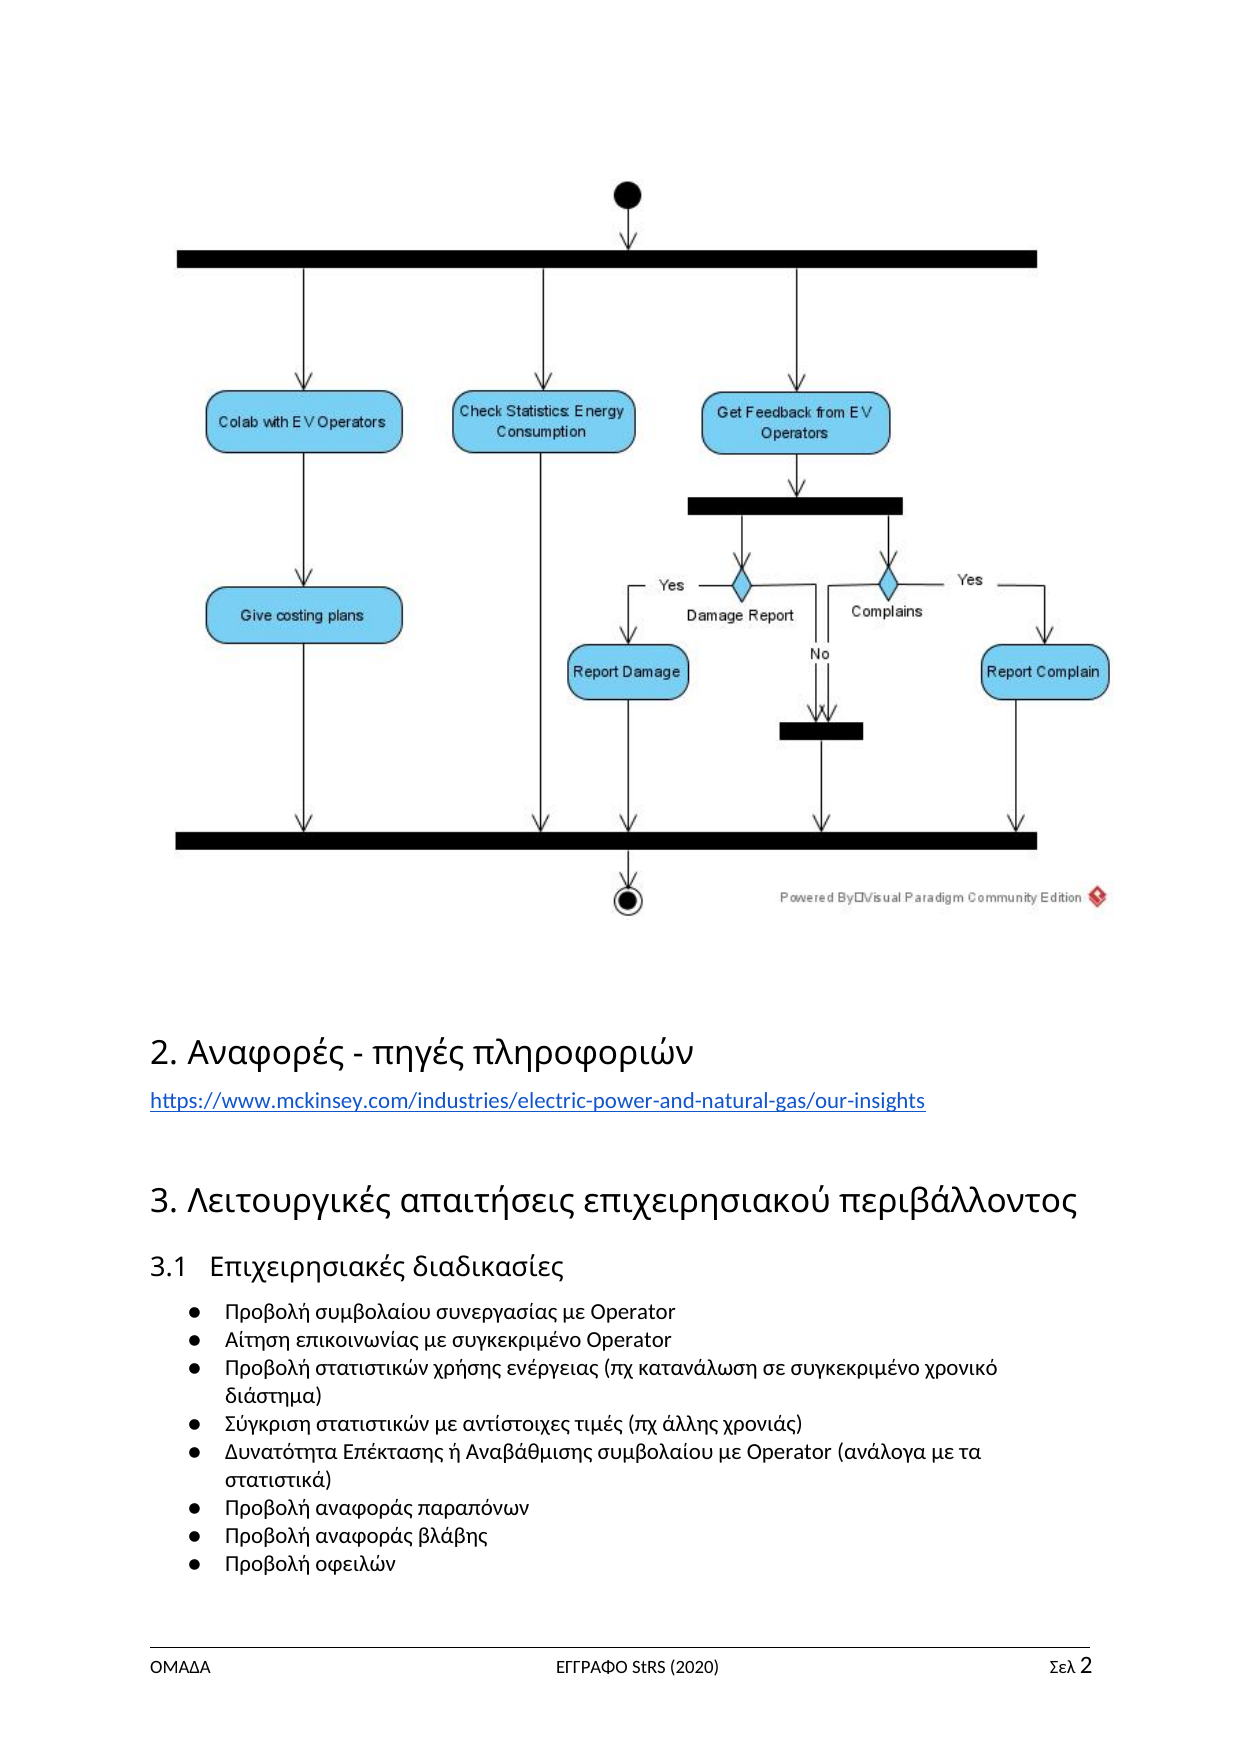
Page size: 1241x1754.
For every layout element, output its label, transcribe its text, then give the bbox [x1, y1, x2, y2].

list Προβολή οφειλών [187, 1549, 1090, 1577]
list Σύγκριση στατιστικών με αντίστοιχες τιμές (πχ άλλης χρονιάς) [187, 1409, 1090, 1437]
list Προβολή αναφοράς βλάβης [187, 1521, 1090, 1549]
picture [173, 179, 1114, 920]
list Προβολή αναφοράς παραπόνων [187, 1493, 1090, 1521]
list Αίτηση επικοινωνίας με συγκεκριμένο Operator [187, 1325, 1090, 1353]
subtitle 3.1 Επιχειρησιακές διαδικασίες [150, 1247, 1090, 1284]
subtitle Λειτουργικές απαιτήσεις επιχειρησιακού περιβάλλοντος [150, 1177, 1090, 1222]
list Προβολή στατιστικών χρήσης ενέργειας (πχ κατανάλωση σε συγκεκριμένο χρονικό διάστημα) [187, 1353, 1090, 1409]
list Προβολή συμβολαίου συνεργασίας με Operator [187, 1297, 1090, 1325]
list Δυνατότητα Επέκτασης ή Αναβάθμισης συμβολαίου με Operator (ανάλογα με τα στατιστικά) [187, 1437, 1090, 1493]
text https://www.mckinsey.com/industries/electric-power-and-natural-gas/our-insights [150, 1086, 1090, 1114]
subtitle Αναφορές - πηγές πληροφοριών [150, 1028, 1090, 1074]
